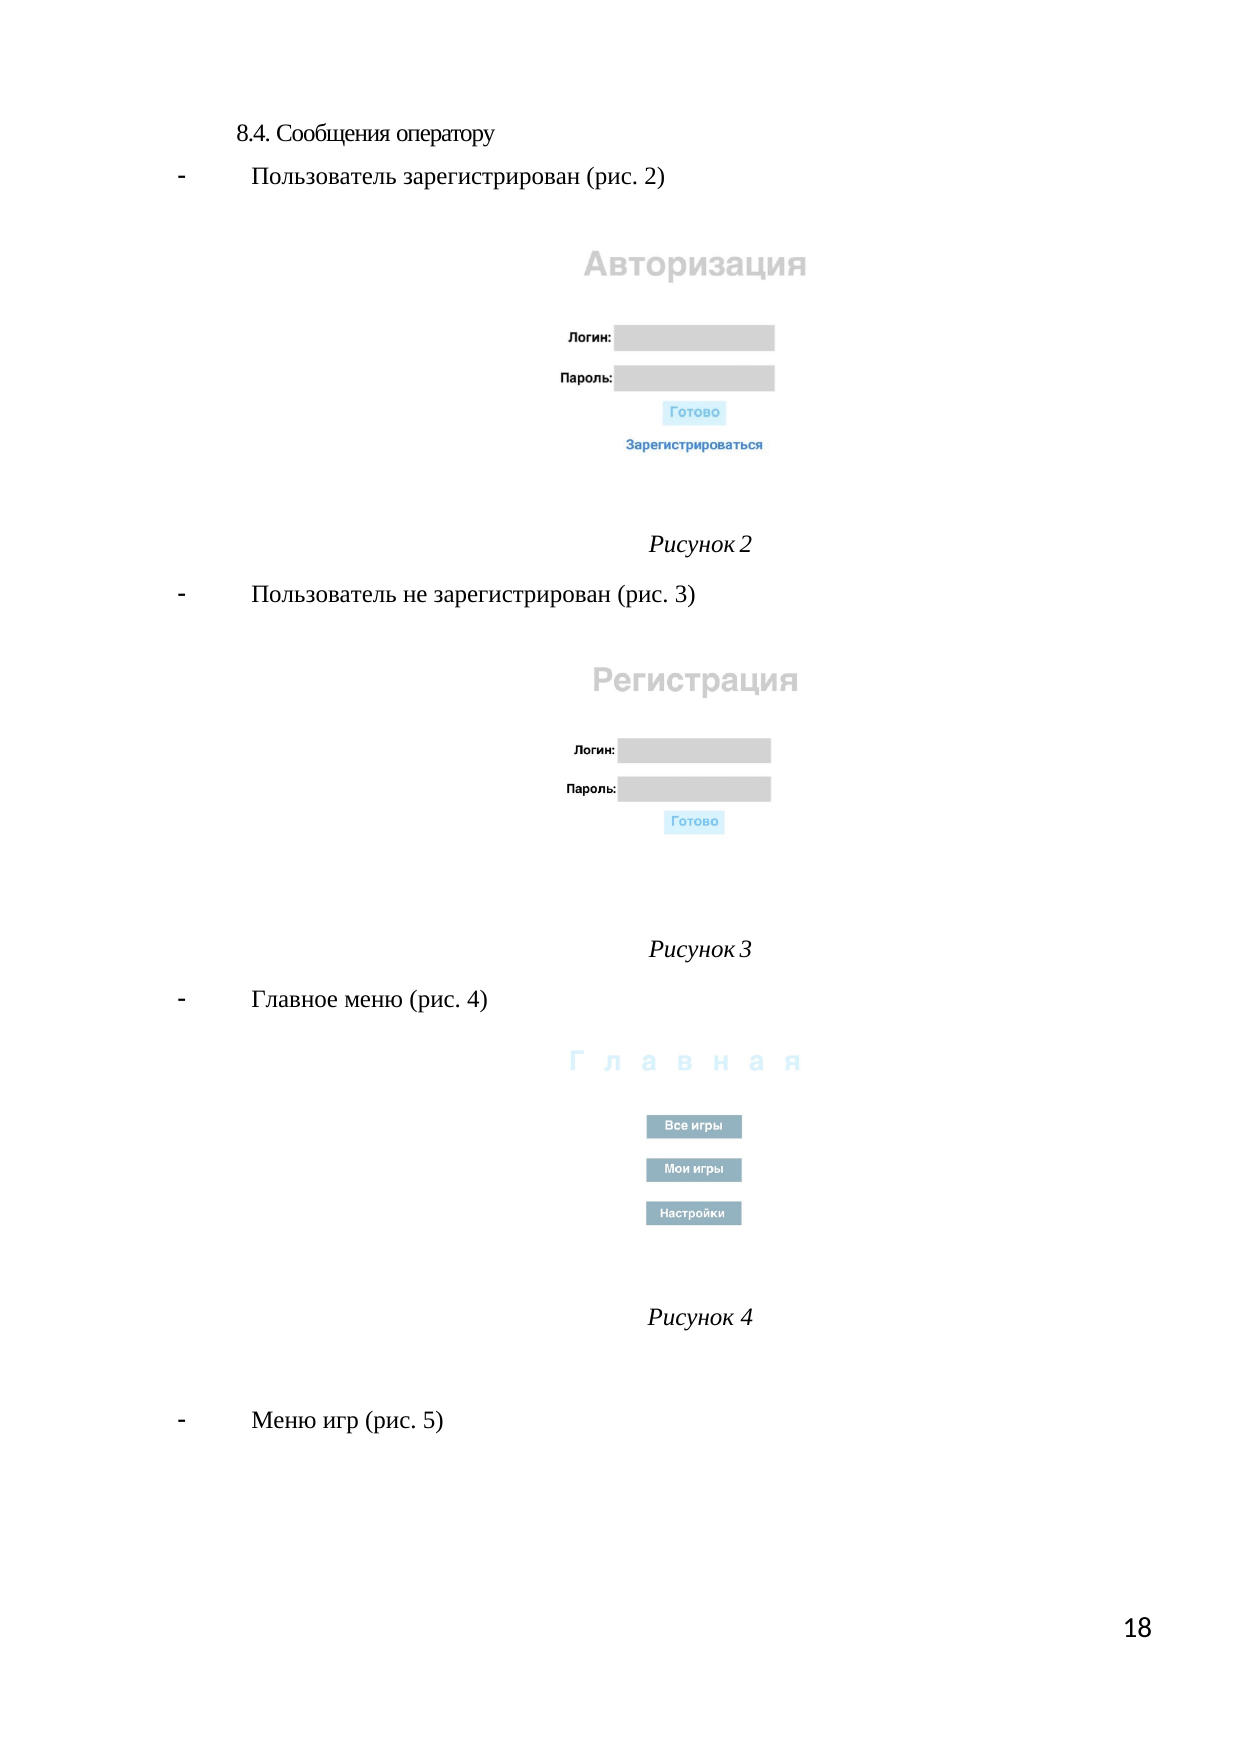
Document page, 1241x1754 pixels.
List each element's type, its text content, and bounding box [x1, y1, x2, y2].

picture [420, 204, 968, 512]
list Главное меню (рис. 4) [177, 984, 1152, 1013]
text Рисунок 2 [177, 529, 1152, 558]
list Меню игр (рис. 5) [177, 1405, 1152, 1434]
text Рисунок 3 [177, 934, 1152, 963]
text Рисунок 4 [177, 1302, 1152, 1331]
picture [432, 622, 956, 917]
list Пользователь зарегистрирован (рис. 2) [177, 161, 1152, 190]
picture [465, 1027, 923, 1285]
list Пользователь не зарегистрирован (рис. 3) [177, 579, 1152, 608]
title 8.4. Сообщения оператору [177, 118, 1152, 147]
